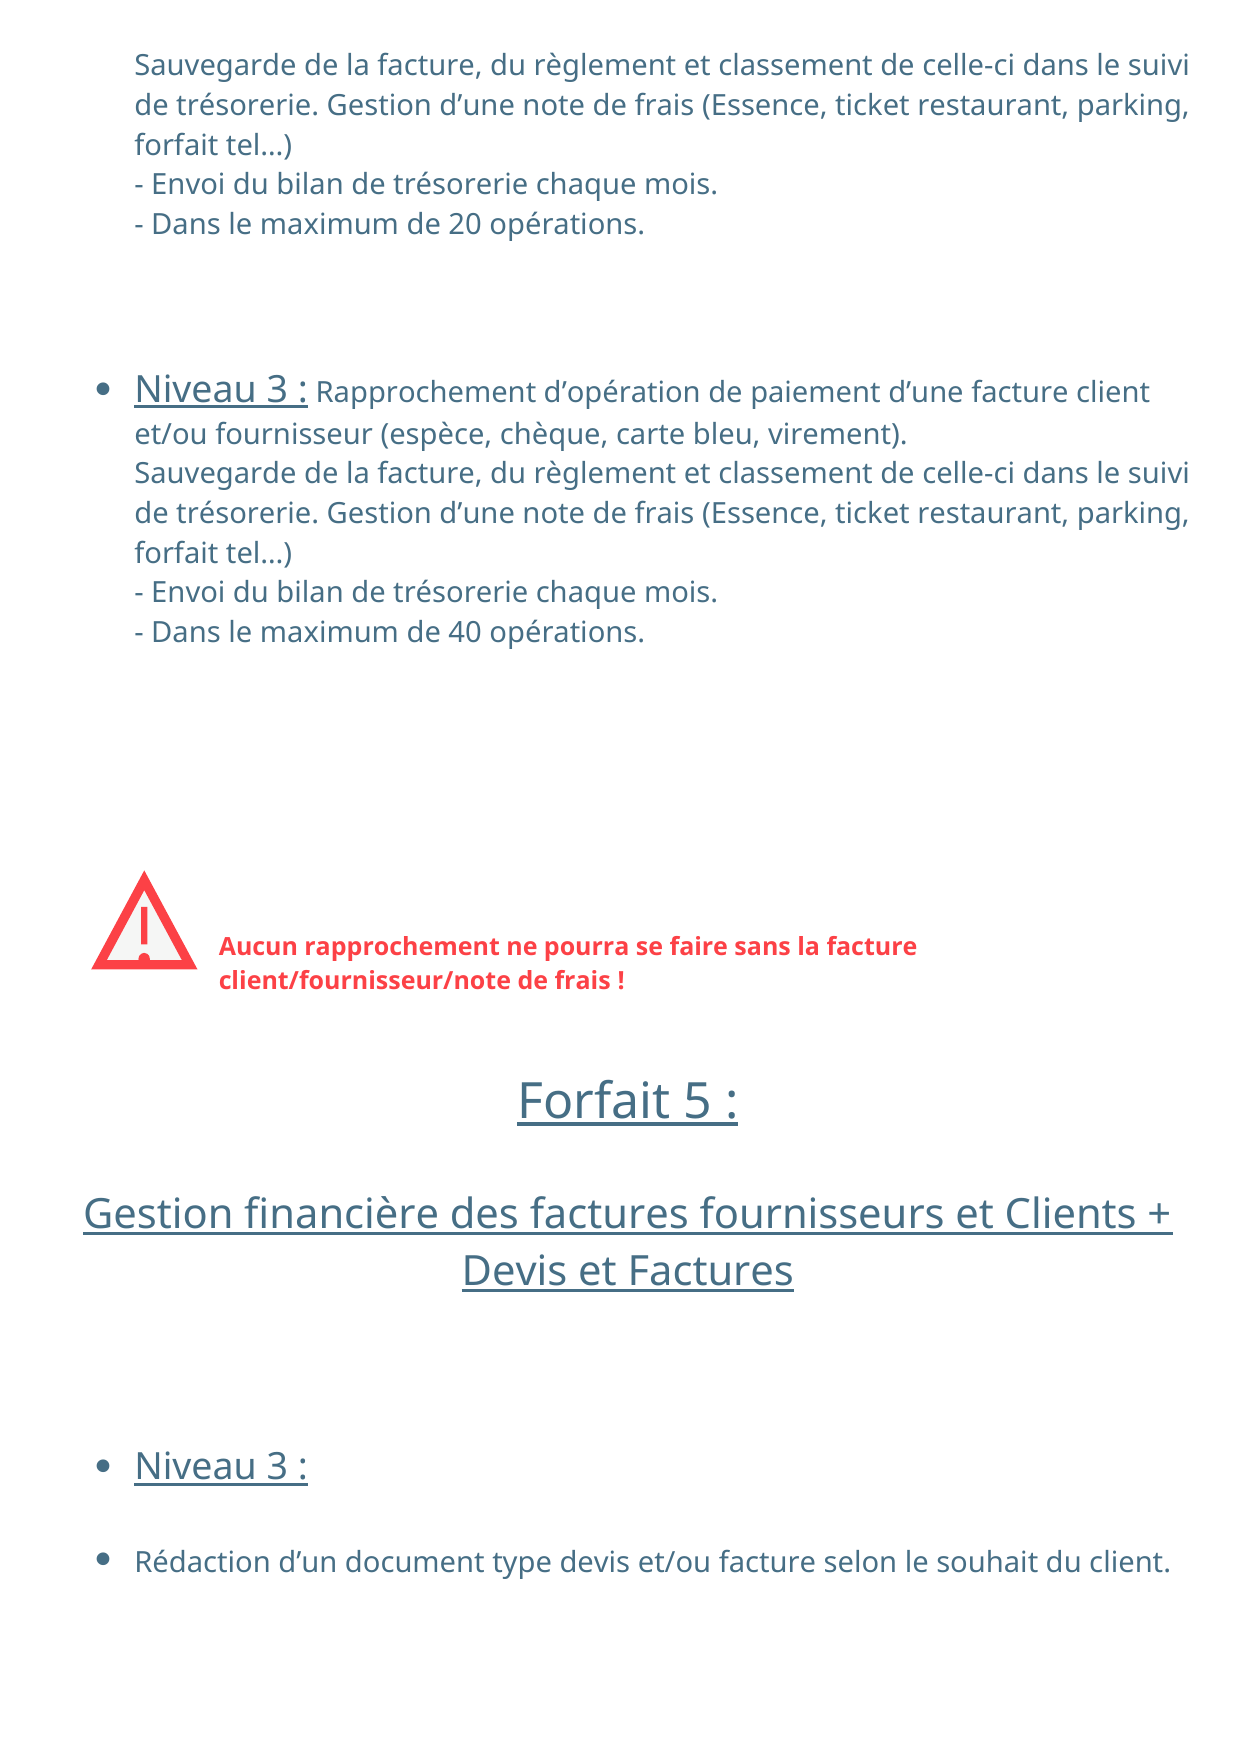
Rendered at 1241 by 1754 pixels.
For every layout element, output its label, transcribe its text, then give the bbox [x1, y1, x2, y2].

text Sauvegarde de la facture, du règlement et classement de celle-ci dans le suivi de trésorerie. Gestion d’une note de frais (Essence, ticket restaurant, parking, forfait tel…) [134, 453, 1196, 572]
text - Dans le maximum de 20 opérations. [134, 203, 1196, 243]
text - Envoi du bilan de trésorerie chaque mois. [134, 163, 1196, 203]
text Aucun rapprochement ne pourra se faire sans la facture client/fournisseur/note de frais ! [218, 929, 1196, 997]
text - Envoi du bilan de trésorerie chaque mois. [134, 572, 1196, 611]
text Gestion financière des factures fournisseurs et Clients + Devis et Factures [59, 1184, 1196, 1298]
list Niveau 3 : [97, 1439, 1196, 1491]
list Niveau 3 : Rapprochement d’opération de paiement d’une facture client et/ou fournisseur (espèce, chèque, carte bleu, virement). [97, 362, 1196, 453]
text - Dans le maximum de 40 opérations. [134, 611, 1196, 651]
text Forfait 5 : [59, 1065, 1196, 1133]
text Sauvegarde de la facture, du règlement et classement de celle-ci dans le suivi de trésorerie. Gestion d’une note de frais (Essence, ticket restaurant, parking, forfait tel…) [134, 44, 1196, 163]
list Rédaction d’un document type devis et/ou facture selon le souhait du client. [97, 1542, 1196, 1581]
